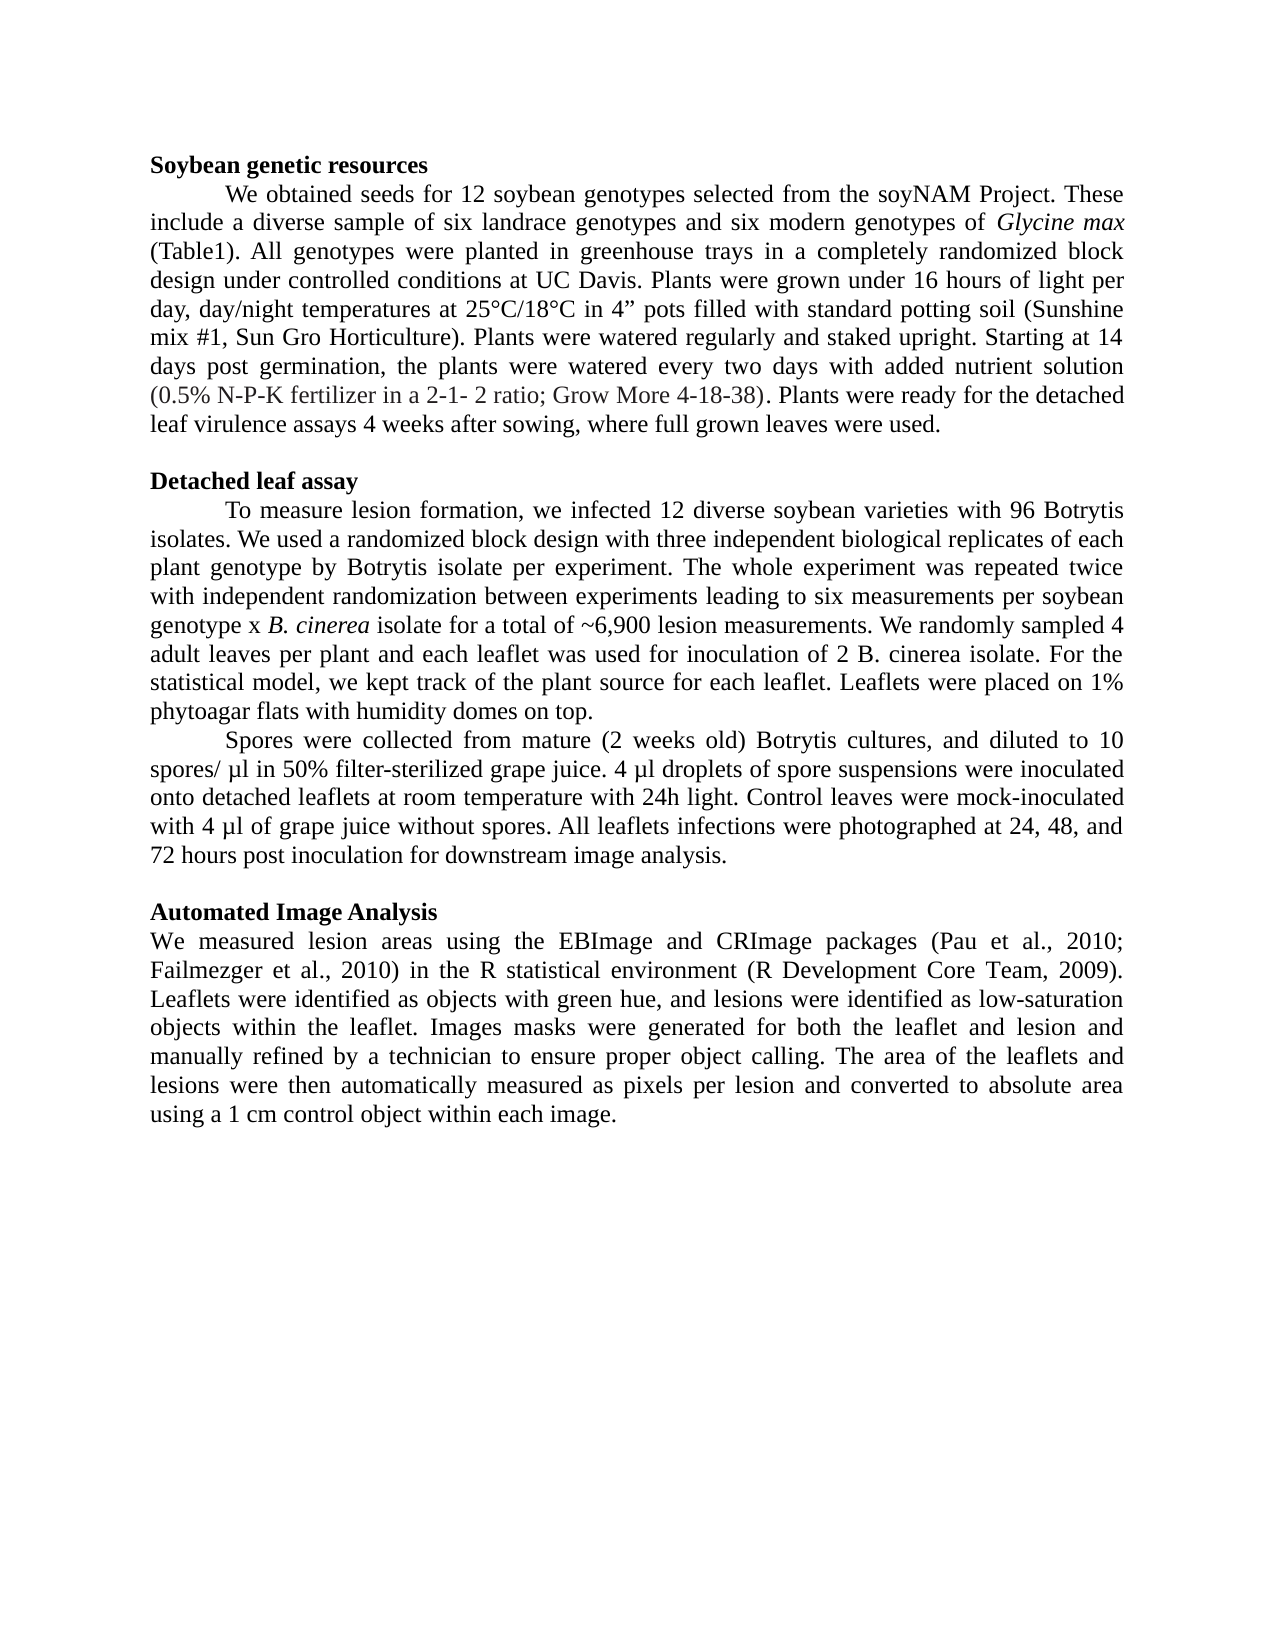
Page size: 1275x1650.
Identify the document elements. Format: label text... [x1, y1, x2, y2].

text We measured lesion areas using the EBImage and CRImage packages (Pau et al., 2010; Failmezger et al., 2010) in the R statistical environment (R Development Core Team, 2009). Leaflets were identified as objects with green hue, and lesions were identified as low-saturation objects within the leaflet. Images masks were generated for both the leaflet and lesion and manually refined by a technician to ensure proper object calling. The area of the leaflets and lesions were then automatically measured as pixels per lesion and converted to absolute area using a 1 cm control object within each image. [150, 926, 1125, 1127]
text Spores were collected from mature (2 weeks old) Botrytis cultures, and diluted to 10 spores/ µl in 50% filter-sterilized grape juice. 4 µl droplets of spore suspensions were inoculated onto detached leaflets at room temperature with 24h light. Control leaves were mock-inoculated with 4 µl of grape juice without spores. All leaflets infections were photographed at 24, 48, and 72 hours post inoculation for downstream image analysis. [150, 725, 1125, 869]
text Detached leaf assay [150, 466, 1125, 495]
text Automated Image Analysis [150, 897, 1125, 926]
text Soybean genetic resources [150, 150, 1125, 179]
text To measure lesion formation, we infected 12 diverse soybean varieties with 96 Botrytis isolates. We used a randomized block design with three independent biological replicates of each plant genotype by Botrytis isolate per experiment. The whole experiment was repeated twice with independent randomization between experiments leading to six measurements per soybean genotype x B. cinerea isolate for a total of ~6,900 lesion measurements. We randomly sampled 4 adult leaves per plant and each leaflet was used for inoculation of 2 B. cinerea isolate. For the statistical model, we kept track of the plant source for each leaflet. Leaflets were placed on 1% phytoagar flats with humidity domes on top. [150, 495, 1125, 725]
text We obtained seeds for 12 soybean genotypes selected from the soyNAM Project. These include a diverse sample of six landrace genotypes and six modern genotypes of Glycine max (Table1). All genotypes were planted in greenhouse trays in a completely randomized block design under controlled conditions at UC Davis. Plants were grown under 16 hours of light per day, day/night temperatures at 25°C/18°C in 4” pots filled with standard potting soil (Sunshine mix #1, Sun Gro Horticulture). Plants were watered regularly and staked upright. Starting at 14 days post germination, the plants were watered every two days with added nutrient solution (0.5% N-P-K fertilizer in a 2-1- 2 ratio; Grow More 4-18-38). Plants were ready for the detached leaf virulence assays 4 weeks after sowing, where full grown leaves were used. [150, 179, 1125, 437]
